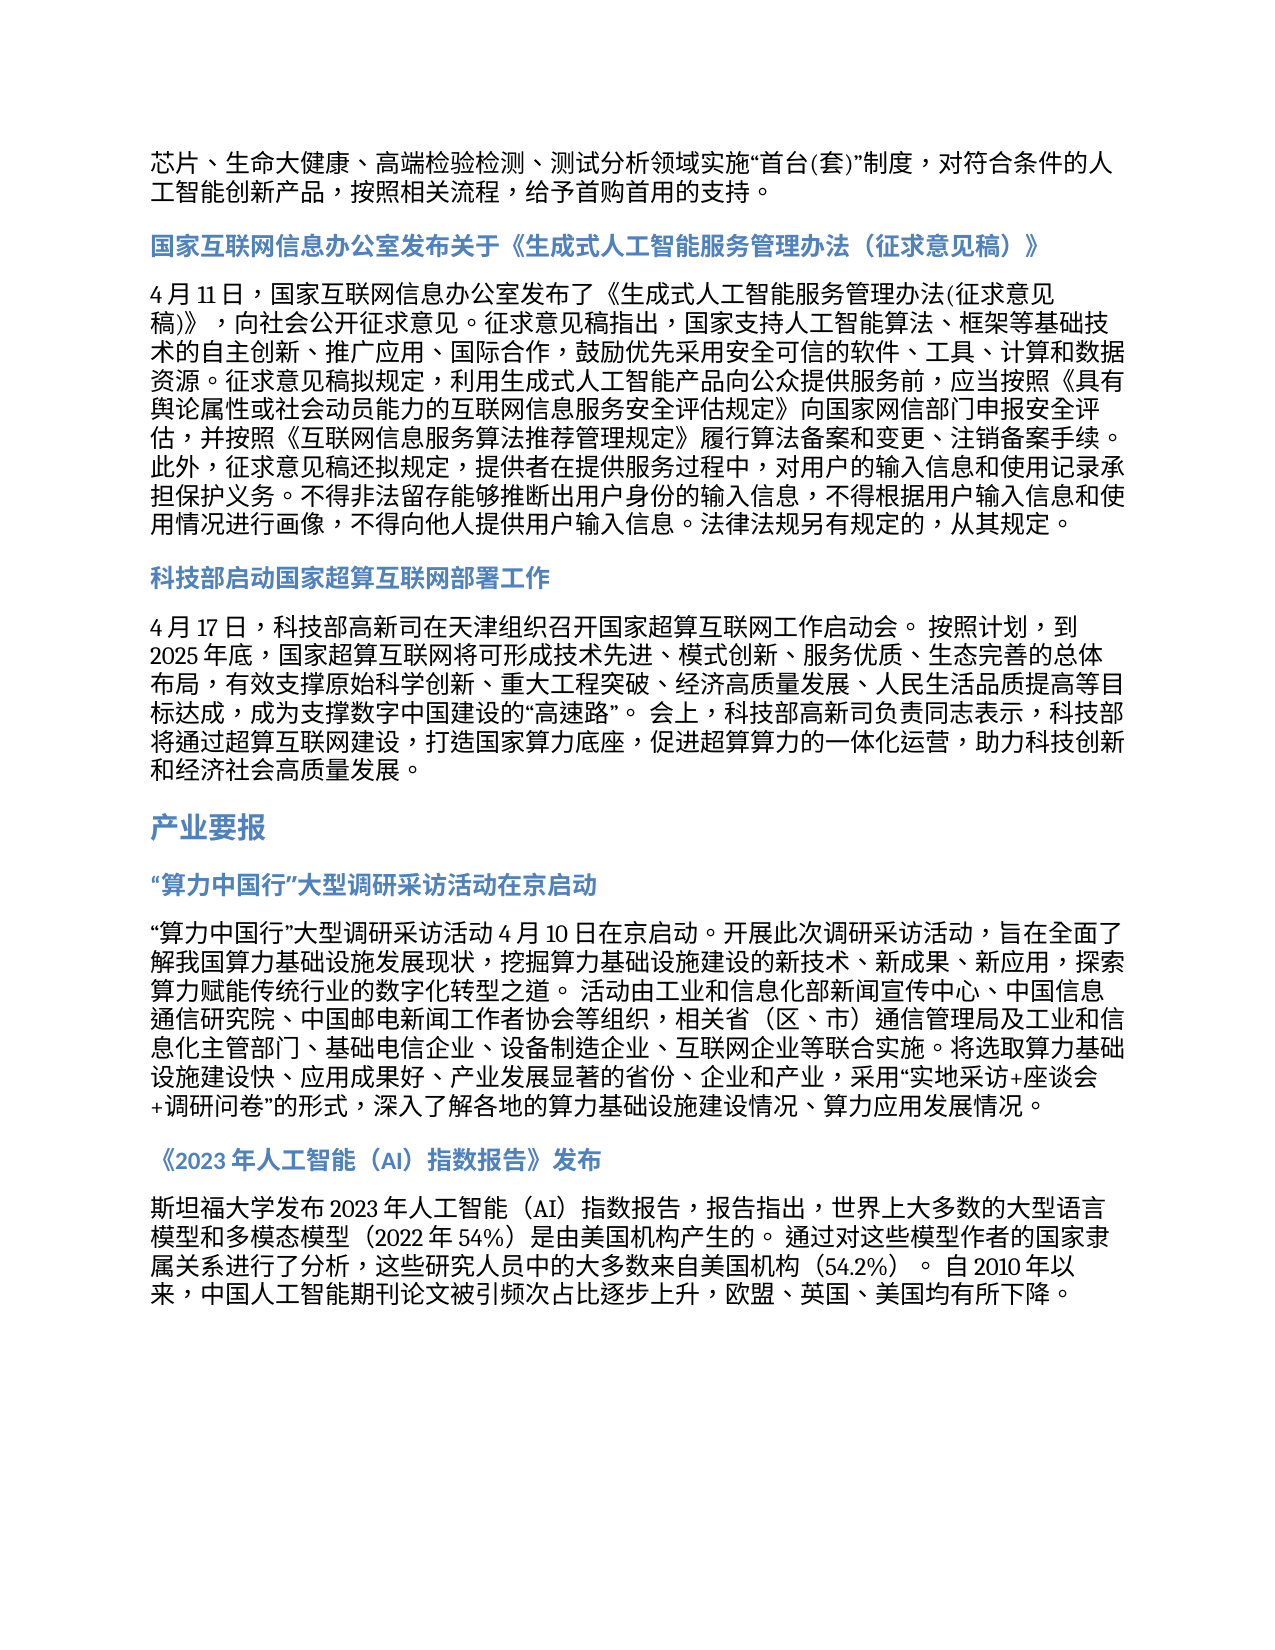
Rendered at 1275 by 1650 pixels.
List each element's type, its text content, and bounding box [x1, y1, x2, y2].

subtitle “算力中国行”大型调研采访活动在京启动 [150, 867, 1125, 901]
text 4月11日，国家互联网信息办公室发布了《生成式人工智能服务管理办法(征求意见稿)》，向社会公开征求意见。征求意见稿指出，国家支持人工智能算法、框架等基础技术的自主创新、推广应用、国际合作，鼓励优先采用安全可信的软件、工具、计算和数据资源。征求意见稿拟规定，利用生成式人工智能产品向公众提供服务前，应当按照《具有舆论属性或社会动员能力的互联网信息服务安全评估规定》向国家网信部门申报安全评估，并按照《互联网信息服务算法推荐管理规定》履行算法备案和变更、注销备案手续。此外，征求意见稿还拟规定，提供者在提供服务过程中，对用户的输入信息和使用记录承担保护义务。不得非法留存能够推断出用户身份的输入信息，不得根据用户输入信息和使用情况进行画像，不得向他人提供用户输入信息。法律法规另有规定的，从其规定。 [150, 281, 1125, 540]
text 斯坦福大学发布2023年人工智能（AI）指数报告，报告指出，世界上大多数的大型语言模型和多模态模型（2022年54%）是由美国机构产生的。 通过对这些模型作者的国家隶属关系进行了分析，这些研究人员中的大多数来自美国机构（54.2%）。 自2010年以来，中国人工智能期刊论文被引频次占比逐步上升，欧盟、英国、美国均有所下降。 [150, 1195, 1125, 1310]
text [150, 150, 1125, 207]
subtitle 国家互联网信息办公室发布关于《生成式人工智能服务管理办法（征求意见稿）》 [150, 228, 1125, 262]
subtitle 科技部启动国家超算互联网部署工作 [150, 561, 1125, 595]
text 4月17日，科技部高新司在天津组织召开国家超算互联网工作启动会。 按照计划，到2025年底，国家超算互联网将可形成技术先进、模式创新、服务优质、生态完善的总体布局，有效支撑原始科学创新、重大工程突破、经济高质量发展、人民生活品质提高等目标达成，成为支撑数字中国建设的“高速路”。 会上，科技部高新司负责同志表示，科技部将通过超算互联网建设，打造国家算力底座，促进超算算力的一体化运营，助力科技创新和经济社会高质量发展。 [150, 613, 1125, 786]
text “算力中国行”大型调研采访活动4月10日在京启动。开展此次调研采访活动，旨在全面了解我国算力基础设施发展现状，挖掘算力基础设施建设的新技术、新成果、新应用，探索算力赋能传统行业的数字化转型之道。 活动由工业和信息化部新闻宣传中心、中国信息通信研究院、中国邮电新闻工作者协会等组织，相关省（区、市）通信管理局及工业和信息化主管部门、基础电信企业、设备制造企业、互联网企业等联合实施。将选取算力基础设施建设快、应用成果好、产业发展显著的省份、企业和产业，采用“实地采访+座谈会+调研问卷”的形式，深入了解各地的算力基础设施建设情况、算力应用发展情况。 [150, 920, 1125, 1121]
subtitle 《2023年人工智能（AI）指数报告》发布 [150, 1142, 1125, 1176]
subtitle 产业要报 [150, 807, 1125, 847]
